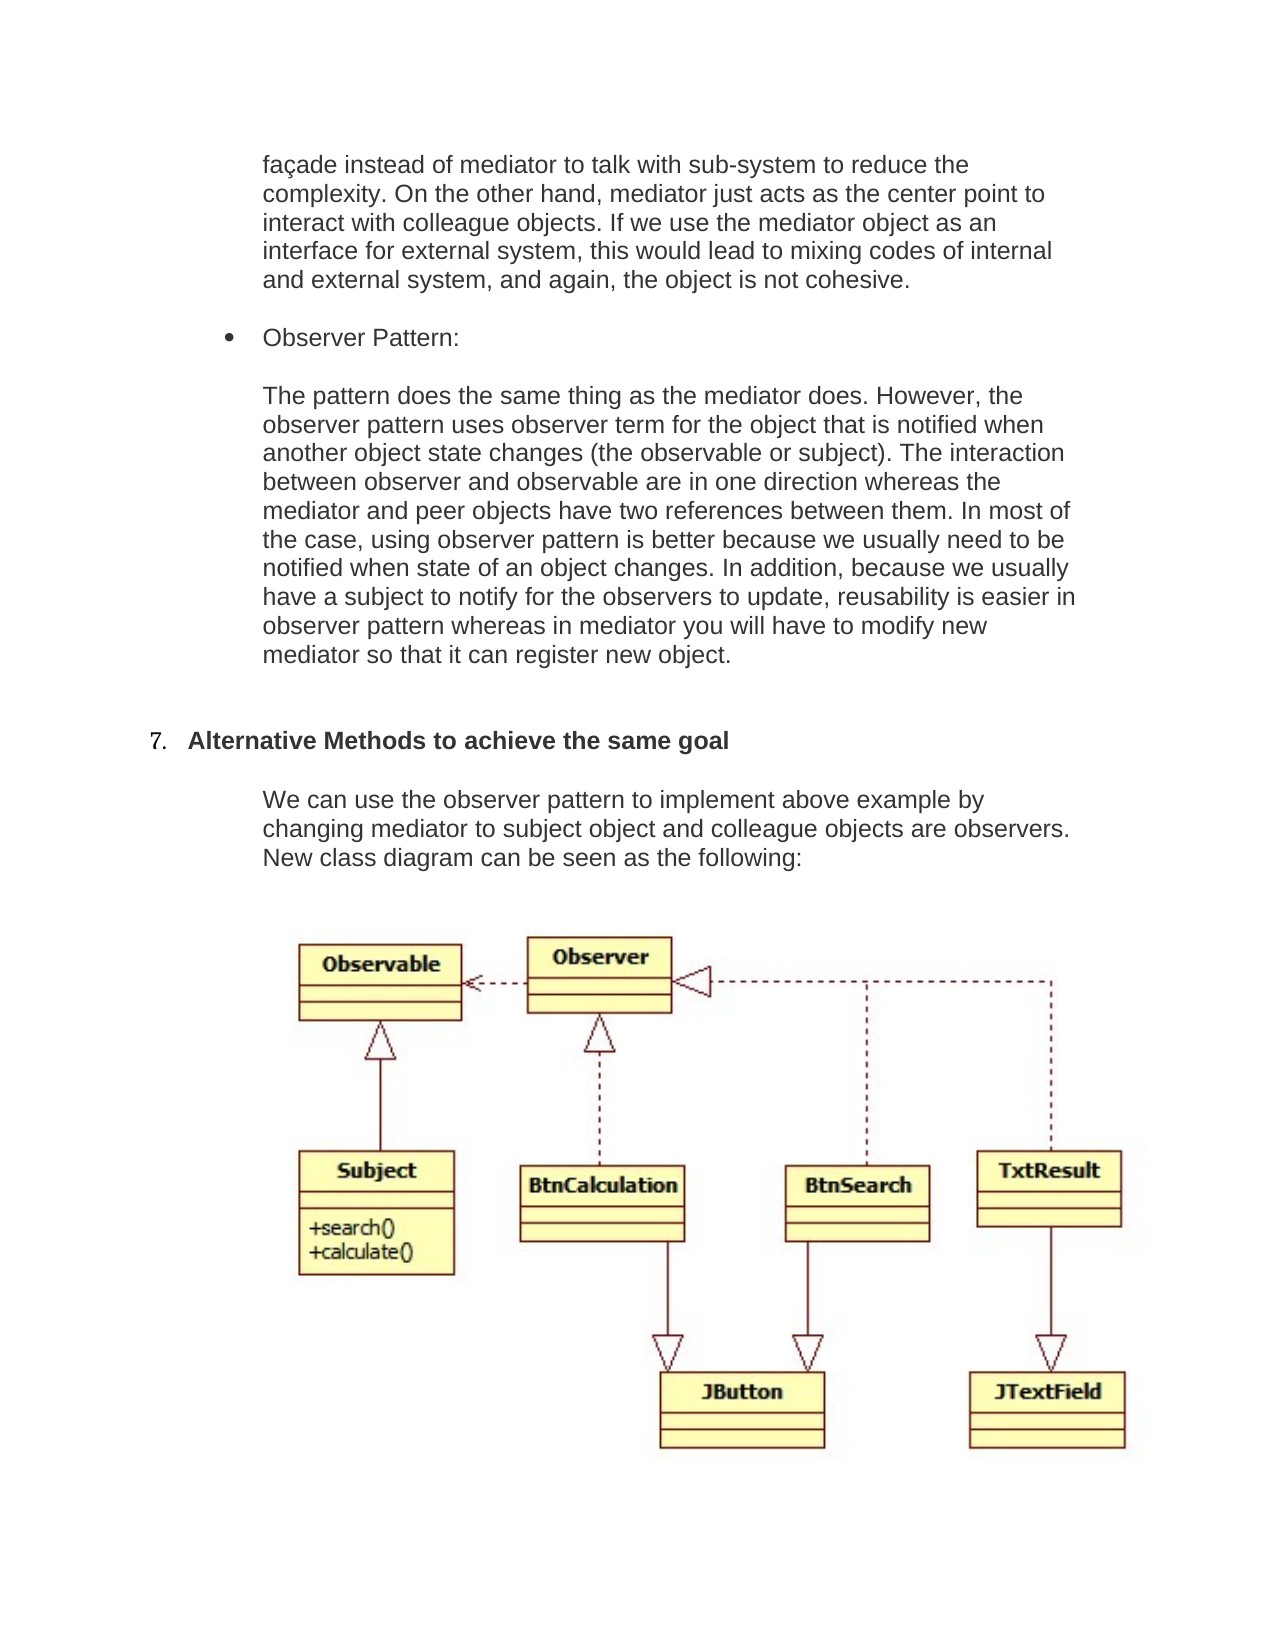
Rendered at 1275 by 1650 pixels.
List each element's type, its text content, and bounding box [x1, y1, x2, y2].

list Observer Pattern: [225, 323, 1087, 352]
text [262, 150, 1087, 294]
picture [262, 900, 1163, 1486]
list Alternative Methods to achieve the same goal [150, 726, 1087, 756]
text We can use the observer pattern to implement above example by changing mediator to subject object and colleague objects are observers. New class diagram can be seen as the following: [262, 785, 1087, 871]
text The pattern does the same thing as the mediator does. However, the observer pattern uses observer term for the object that is notified when another object state changes (the observable or subject). The interaction between observer and observable are in one direction whereas the mediator and peer objects have two references between them. In most of the case, using observer pattern is better because we usually need to be notified when state of an object changes. In addition, because we usually have a subject to notify for the observers to update, reusability is easier in observer pattern whereas in mediator you will have to modify new mediator so that it can register new object. [262, 381, 1087, 668]
